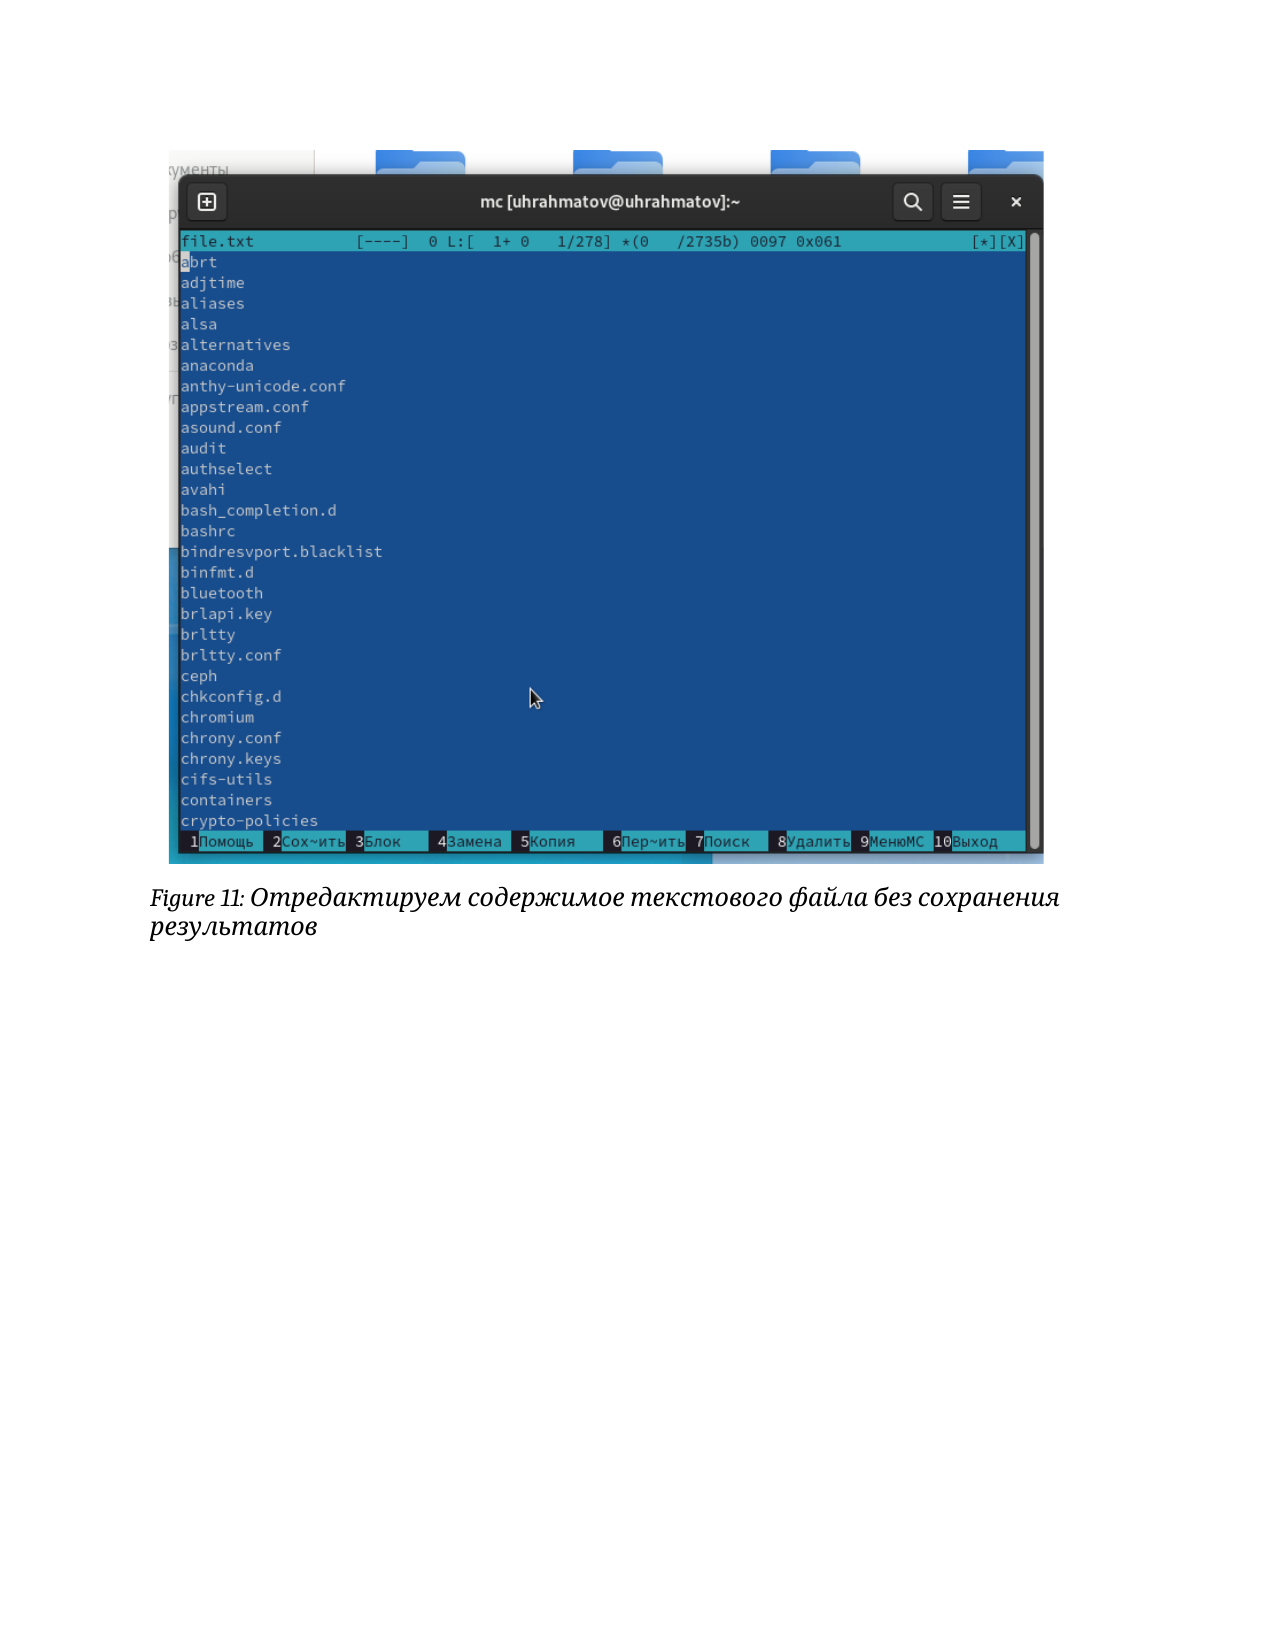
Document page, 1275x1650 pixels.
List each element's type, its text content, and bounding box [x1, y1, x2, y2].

picture [168, 150, 1044, 864]
text Figure 11: Отредактируем содержимое текстового файла без сохранения результатов [150, 884, 1125, 942]
